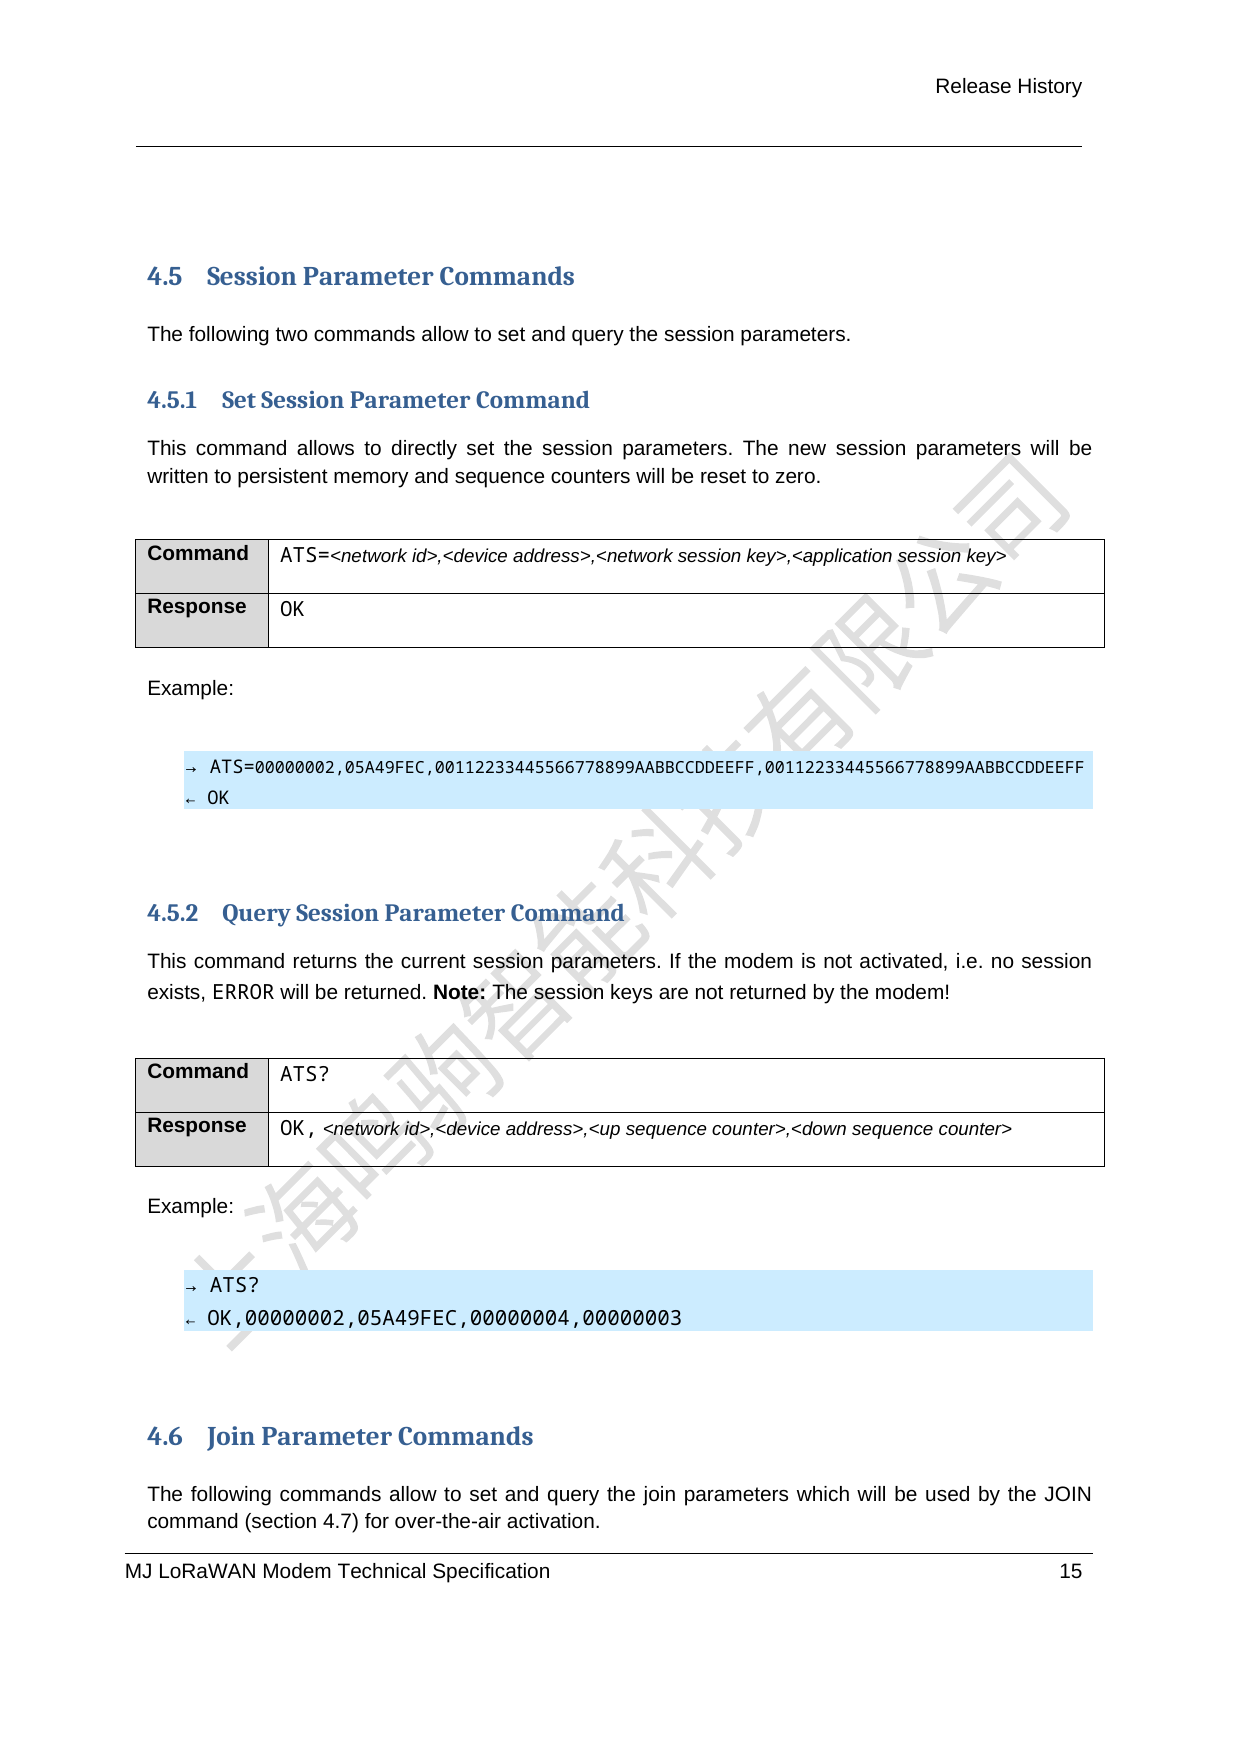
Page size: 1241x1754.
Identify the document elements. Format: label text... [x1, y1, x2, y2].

text This command returns the current session parameters. If the modem is not activated, i.e. no session exists, ERROR will be returned. Note: The session keys are not returned by the modem! [147, 949, 1093, 1005]
list ← OK [184, 784, 1093, 809]
subtitle Join Parameter Commands [147, 1421, 1093, 1452]
table_cell OK, <network id>,<device address>,<up sequence counter>,<down sequence counter> [269, 1113, 1104, 1166]
text Example: [147, 676, 1093, 699]
table_cell Response [136, 594, 268, 647]
table_cell Response [136, 1113, 268, 1166]
subtitle Query Session Parameter Command [147, 899, 1093, 928]
table_header Command [136, 1059, 268, 1112]
list → ATS? [184, 1270, 1093, 1298]
table_header ATS? [269, 1059, 1104, 1112]
text The following two commands allow to set and query the session parameters. [147, 321, 1093, 345]
text This command allows to directly set the session parameters. The new session parameters will be written to persistent memory and sequence counters will be reset to zero. [147, 436, 1093, 487]
subtitle Session Parameter Commands [147, 261, 1093, 292]
list ← OK,00000002,05A49FEC,00000004,00000003 [184, 1303, 1093, 1331]
table_header ATS=<network id>,<device address>,<network session key>,<application session key> [269, 540, 1104, 593]
table_header Command [136, 540, 268, 593]
table_cell OK [269, 594, 1104, 647]
subtitle Set Session Parameter Command [147, 386, 1093, 415]
list → ATS=00000002,05A49FEC,00112233445566778899AABBCCDDEEFF,00112233445566778899AABBCCDDEEFF [184, 751, 1093, 780]
text Example: [147, 1194, 1093, 1218]
text The following commands allow to set and query the join parameters which will be used by the JOIN command (section 4.7) for over-the-air activation. [147, 1482, 1093, 1533]
